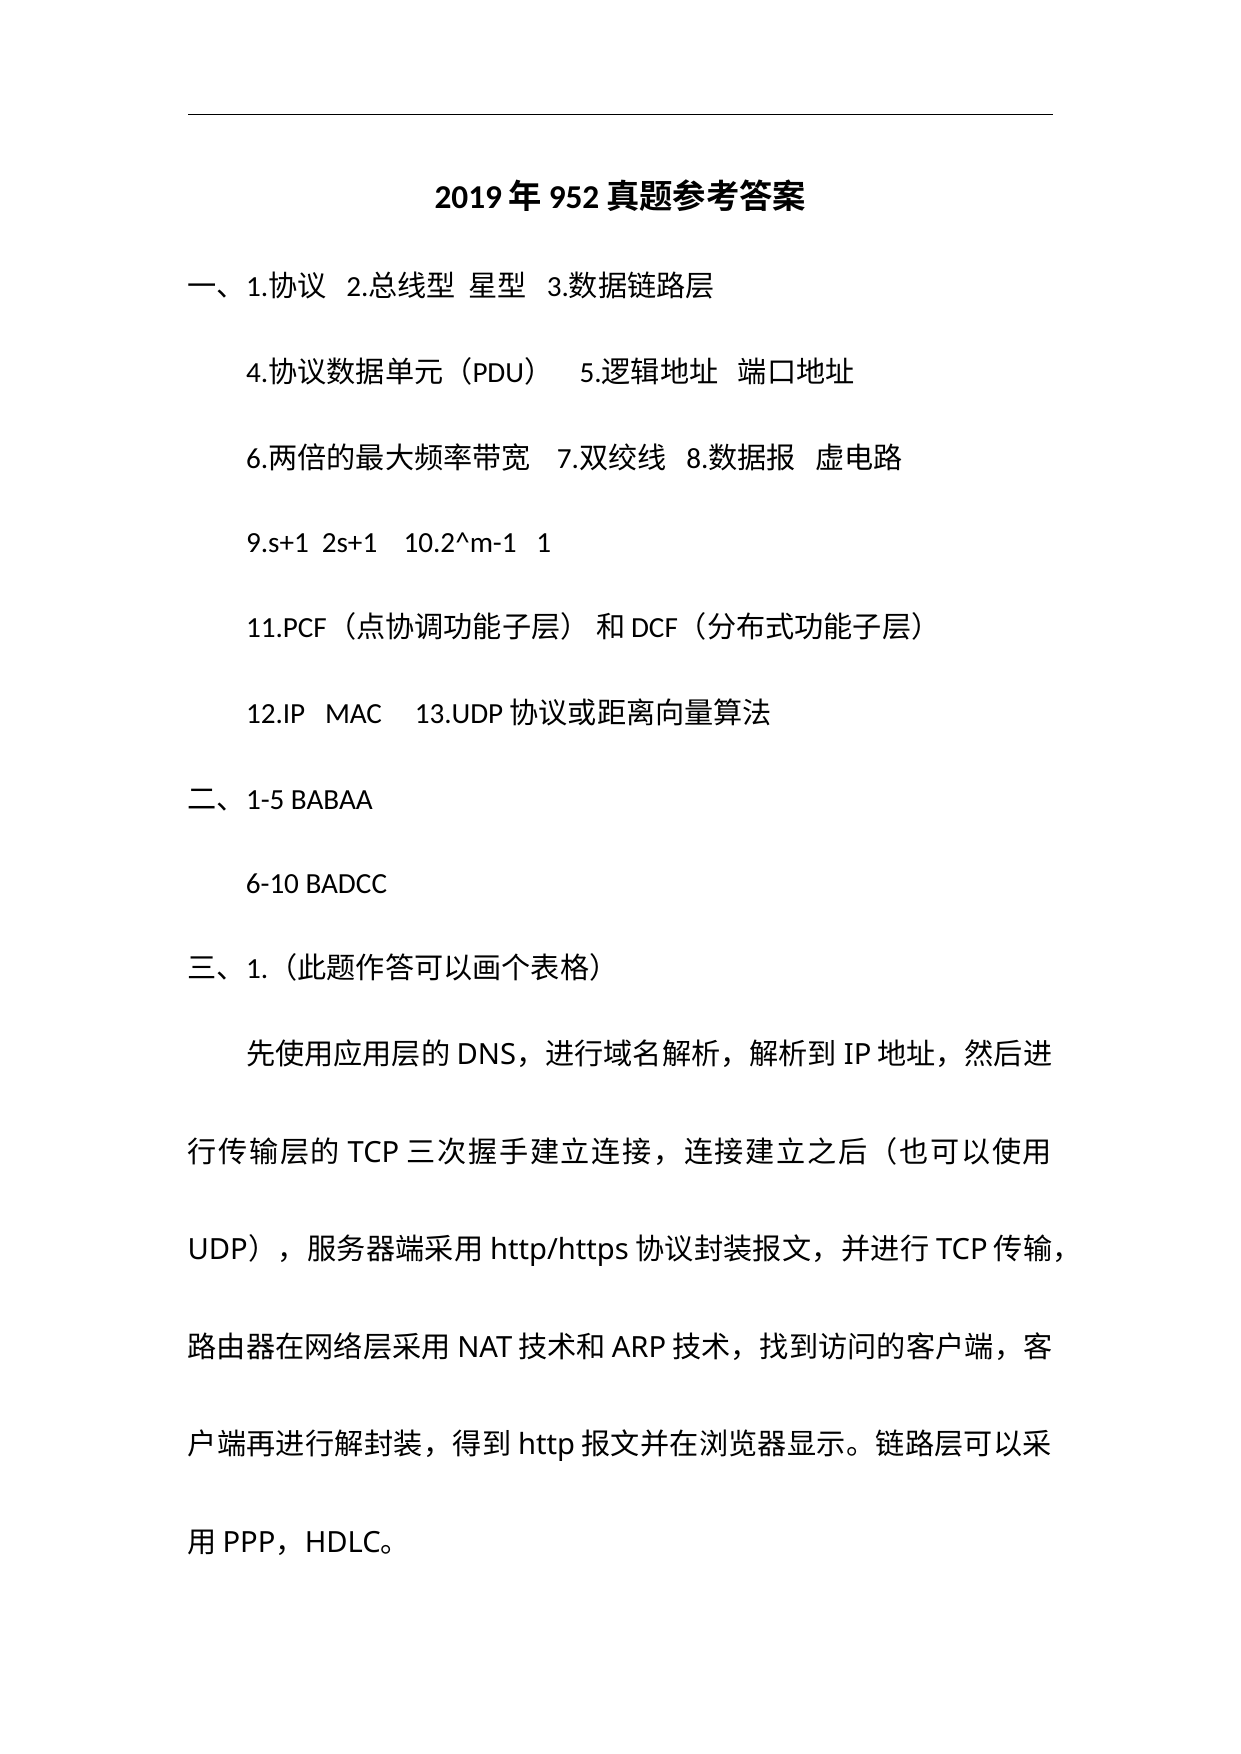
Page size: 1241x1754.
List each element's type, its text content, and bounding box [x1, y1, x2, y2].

text 2019年952真题参考答案 [187, 162, 1053, 227]
text 一、1.协议 2.总线型 星型 3.数据链路层 [187, 251, 1053, 316]
text 11.PCF（点协调功能子层） 和DCF（分布式功能子层） [187, 592, 1053, 657]
text 6.两倍的最大频率带宽 7.双绞线 8.数据报 虚电路 [187, 423, 1053, 488]
text 三、1.（此题作答可以画个表格） [187, 933, 1053, 998]
text 4.协议数据单元（PDU） 5.逻辑地址 端口地址 [187, 337, 1053, 402]
text 6-10 BADCC [187, 851, 1053, 916]
text 二、1-5 BABAA [187, 764, 1053, 829]
text 12.IP MAC 13.UDP协议或距离向量算法 [187, 678, 1053, 743]
text 先使用应用层的DNS，进行域名解析，解析到IP地址，然后进行传输层的TCP三次握手建立连接，连接建立之后（也可以使用UDP），服务器端采用http/https协议封装报文，并进行TCP传输，路由器在网络层采用NAT技术和ARP技术，找到访问的客户端，客户端再进行解封装，得到http报文并在浏览器显示。链路层可以采用PPP，HDLC。 [187, 1020, 1053, 1572]
text 9.s+1 2s+1 10.2^m-1 1 [187, 509, 1053, 574]
